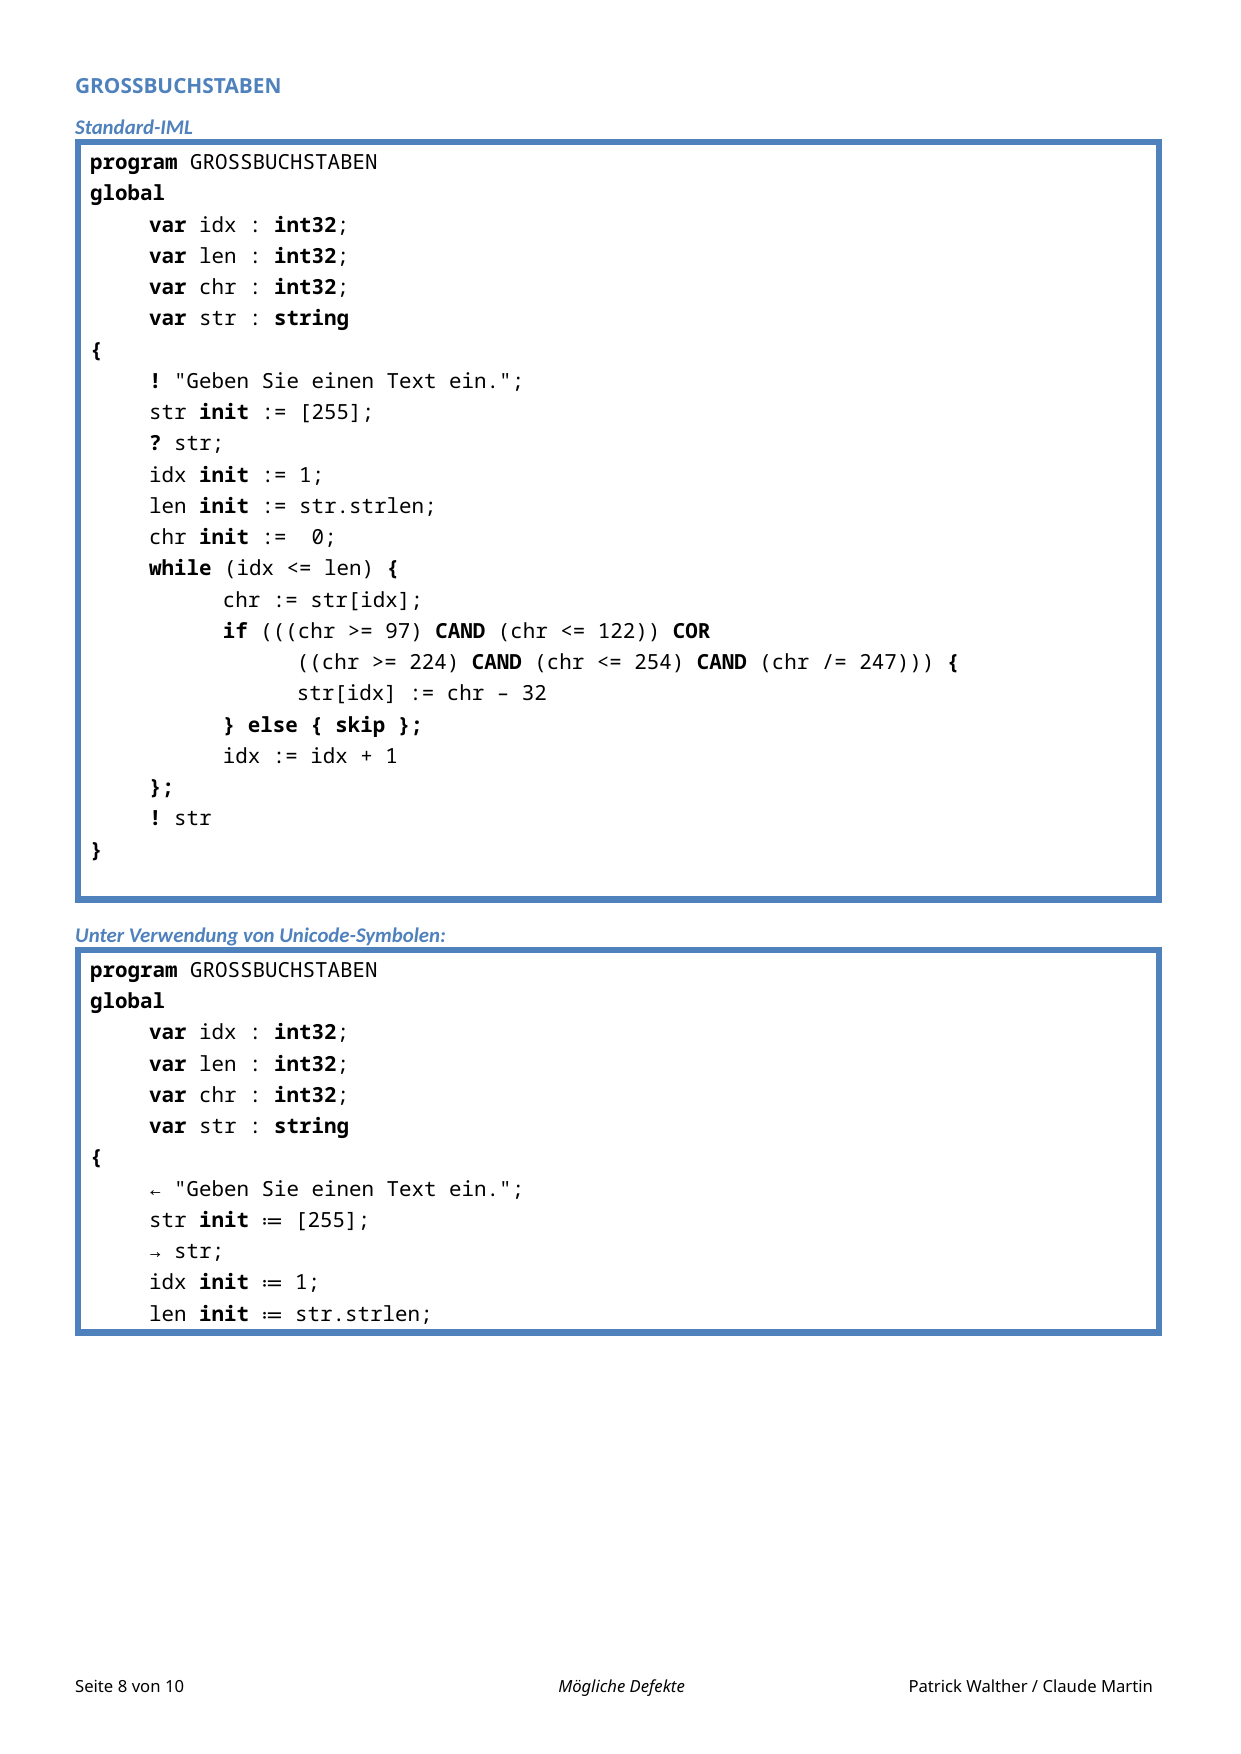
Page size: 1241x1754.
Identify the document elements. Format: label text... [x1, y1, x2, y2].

subtitle GROSSBUCHSTABEN [75, 75, 1165, 98]
subtitle Unter Verwendung von Unicode-Symbolen: [75, 926, 1165, 947]
text program GROSSBUCHSTABEN global var idx : int32; var len : int32; var chr : int32; var str : string { ! "Geben Sie einen Text ein."; str init := [255]; ? str; idx init := 1; len init := str.strlen; [81, 145, 1156, 514]
text chr init := 0; while (idx <= len) { chr := str[idx]; if (((chr >= 97) CAND (chr <= 122)) COR ((chr >= 224) CAND (chr <= 254) CAND (chr /= 247))) { str[idx] := chr – 32 } else { skip }; idx := idx + 1 }; ! str } [81, 514, 1156, 896]
text program GROSSBUCHSTABEN global var idx : int32; var len : int32; var chr : int32; var str : string { ← "Geben Sie einen Text ein."; str init ≔ [255]; → str; idx init ≔ 1; len init ≔ str.strlen; [81, 953, 1156, 1329]
subtitle Standard-IML [75, 118, 1165, 139]
